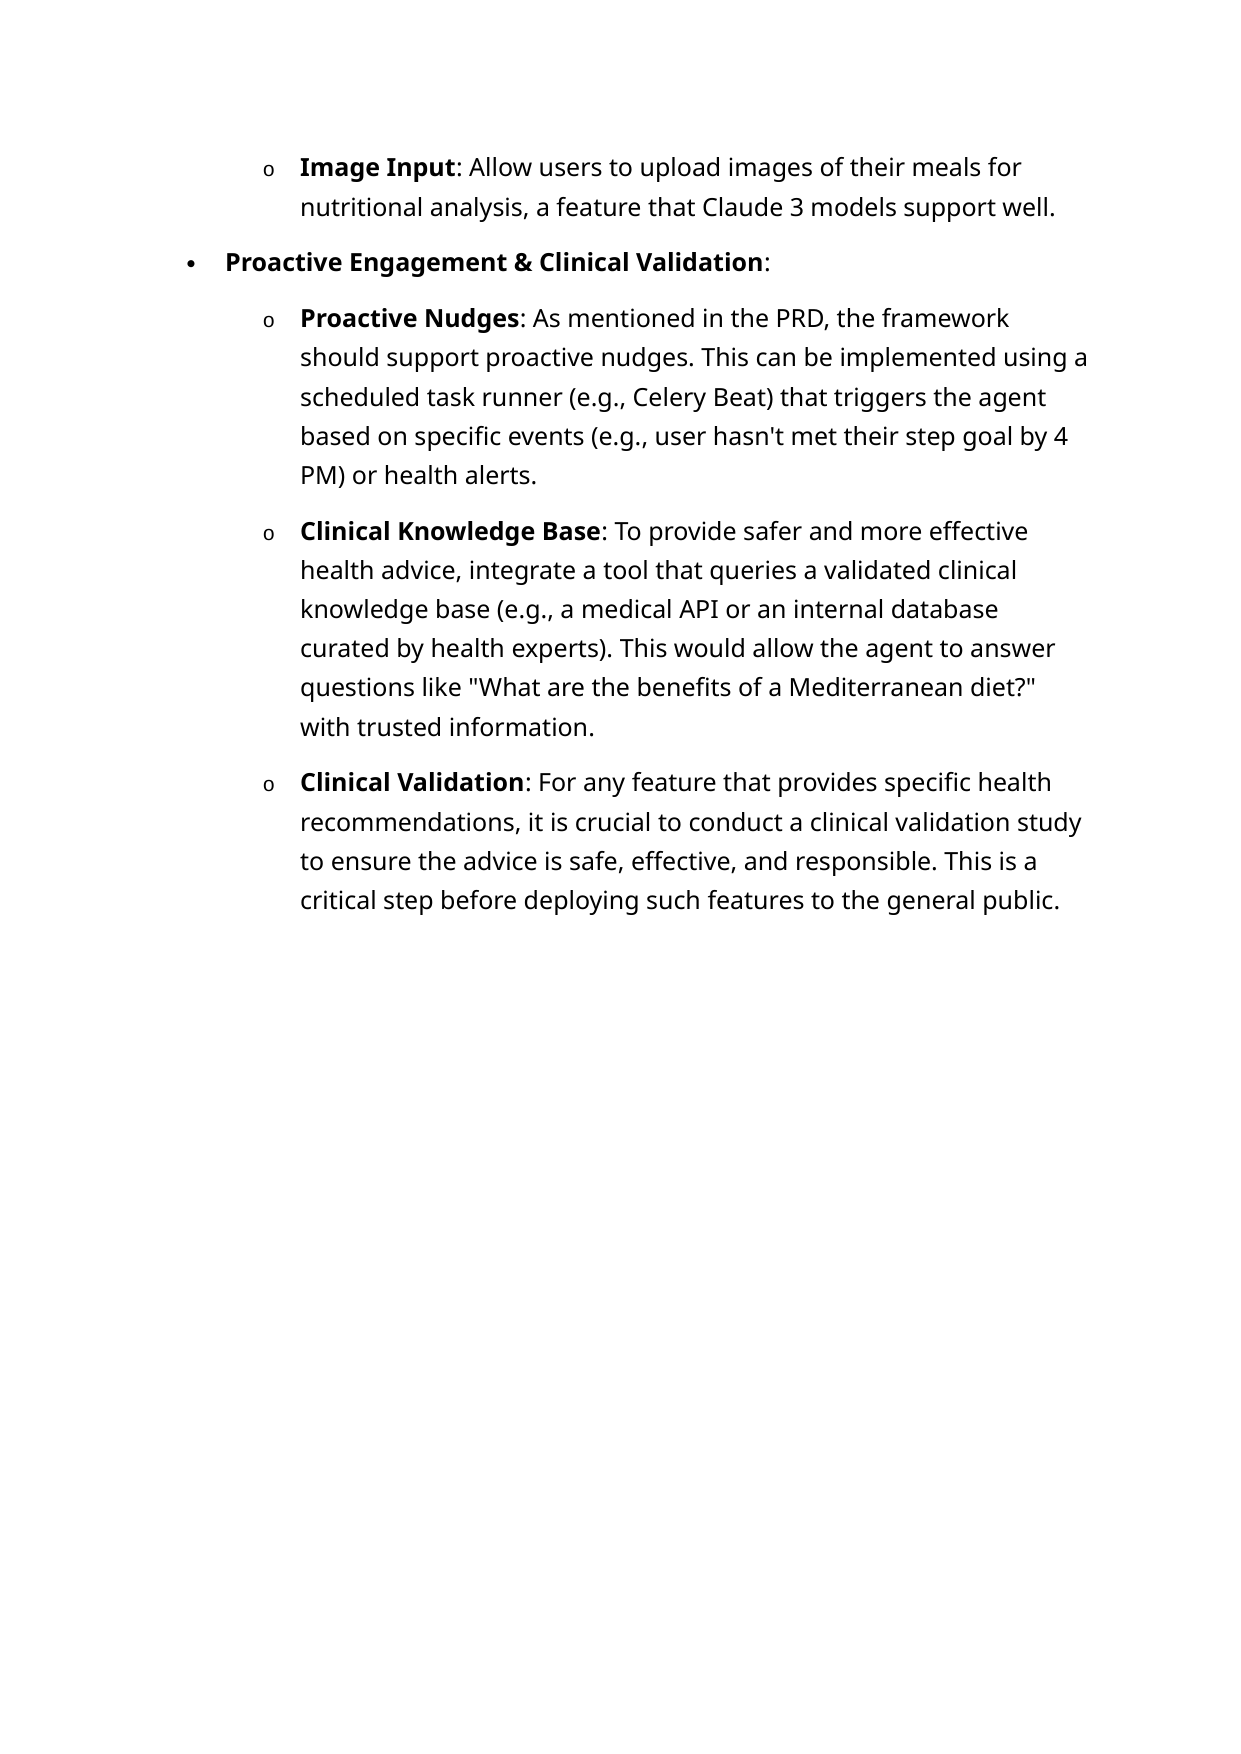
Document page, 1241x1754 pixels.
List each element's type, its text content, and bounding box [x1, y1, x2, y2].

list Proactive Engagement & Clinical Validation: [187, 245, 1090, 279]
list Image Input: Allow users to upload images of their meals for nutritional analysis, a feature that Claude 3 models support well. [262, 150, 1090, 223]
list Clinical Validation: For any feature that provides specific health recommendations, it is crucial to conduct a clinical validation study to ensure the advice is safe, effective, and responsible. This is a critical step before deploying such features to the general public. [262, 765, 1090, 917]
list Clinical Knowledge Base: To provide safer and more effective health advice, integrate a tool that queries a validated clinical knowledge base (e.g., a medical API or an internal database curated by health experts). This would allow the agent to answer questions like "What are the benefits of a Mediterranean diet?" with trusted information. [262, 513, 1090, 743]
list Proactive Nudges: As mentioned in the PRD, the framework should support proactive nudges. This can be implemented using a scheduled task runner (e.g., Celery Beat) that triggers the agent based on specific events (e.g., user hasn't met their step goal by 4 PM) or health alerts. [262, 301, 1090, 492]
